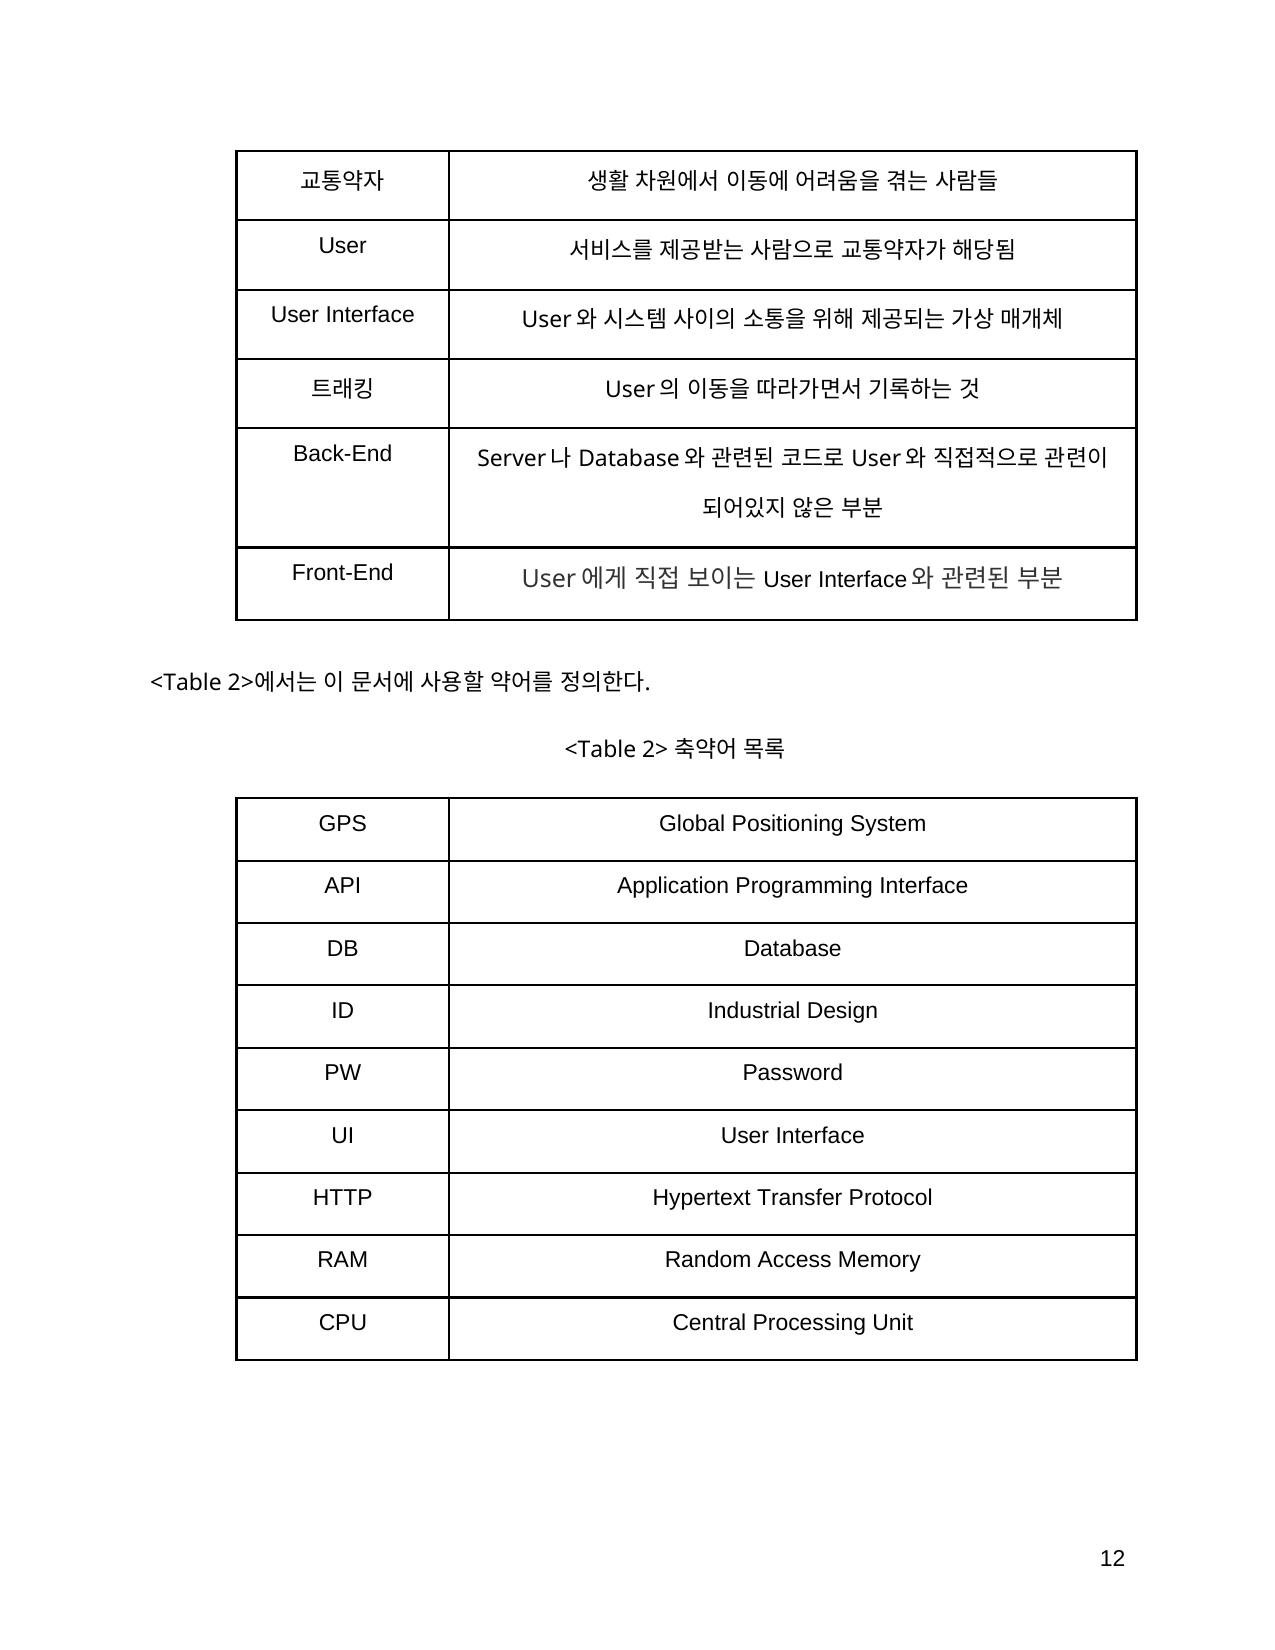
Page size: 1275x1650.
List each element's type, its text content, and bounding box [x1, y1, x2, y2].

table_cell UI [238, 1111, 448, 1172]
table_cell User Interface [238, 291, 448, 358]
table_header Global Positioning System [450, 799, 1135, 859]
table_cell User Interface [450, 1111, 1135, 1172]
table_cell CPU [238, 1299, 448, 1359]
table_cell DB [238, 924, 448, 984]
table_cell Password [450, 1049, 1135, 1109]
table_cell User [238, 221, 448, 288]
table_cell 트래킹 [238, 360, 448, 427]
table_cell Application Programming Interface [450, 862, 1135, 922]
table_cell Random Access Memory [450, 1236, 1135, 1296]
table_cell API [238, 862, 448, 922]
table_cell HTTP [238, 1174, 448, 1234]
table_cell Central Processing Unit [450, 1299, 1135, 1359]
table_cell Back-End [238, 429, 448, 546]
table_cell User에게 직접 보이는 User Interface와 관련된 부분 [450, 549, 1135, 619]
table_cell PW [238, 1049, 448, 1109]
table_cell RAM [238, 1236, 448, 1296]
text <Table 2>에서는 이 문서에 사용할 약어를 정의한다. [150, 664, 1125, 697]
table_cell Hypertext Transfer Protocol [450, 1174, 1135, 1234]
table_cell Industrial Design [450, 986, 1135, 1047]
table_header 교통약자 [238, 152, 448, 219]
table_header 생활 차원에서 이동에 어려움을 겪는 사람들 [450, 152, 1135, 219]
table_cell User의 이동을 따라가면서 기록하는 것 [450, 360, 1135, 427]
table_header GPS [238, 799, 448, 859]
table_cell Server나 Database와 관련된 코드로 User와 직접적으로 관련이 되어있지 않은 부분 [450, 429, 1135, 546]
table_cell Database [450, 924, 1135, 984]
table_cell User와 시스템 사이의 소통을 위해 제공되는 가상 매개체 [450, 291, 1135, 358]
text <Table 2> 축약어 목록 [225, 731, 1125, 764]
table_cell ID [238, 986, 448, 1047]
table_cell Front-End [238, 549, 448, 619]
table_cell 서비스를 제공받는 사람으로 교통약자가 해당됨 [450, 221, 1135, 288]
